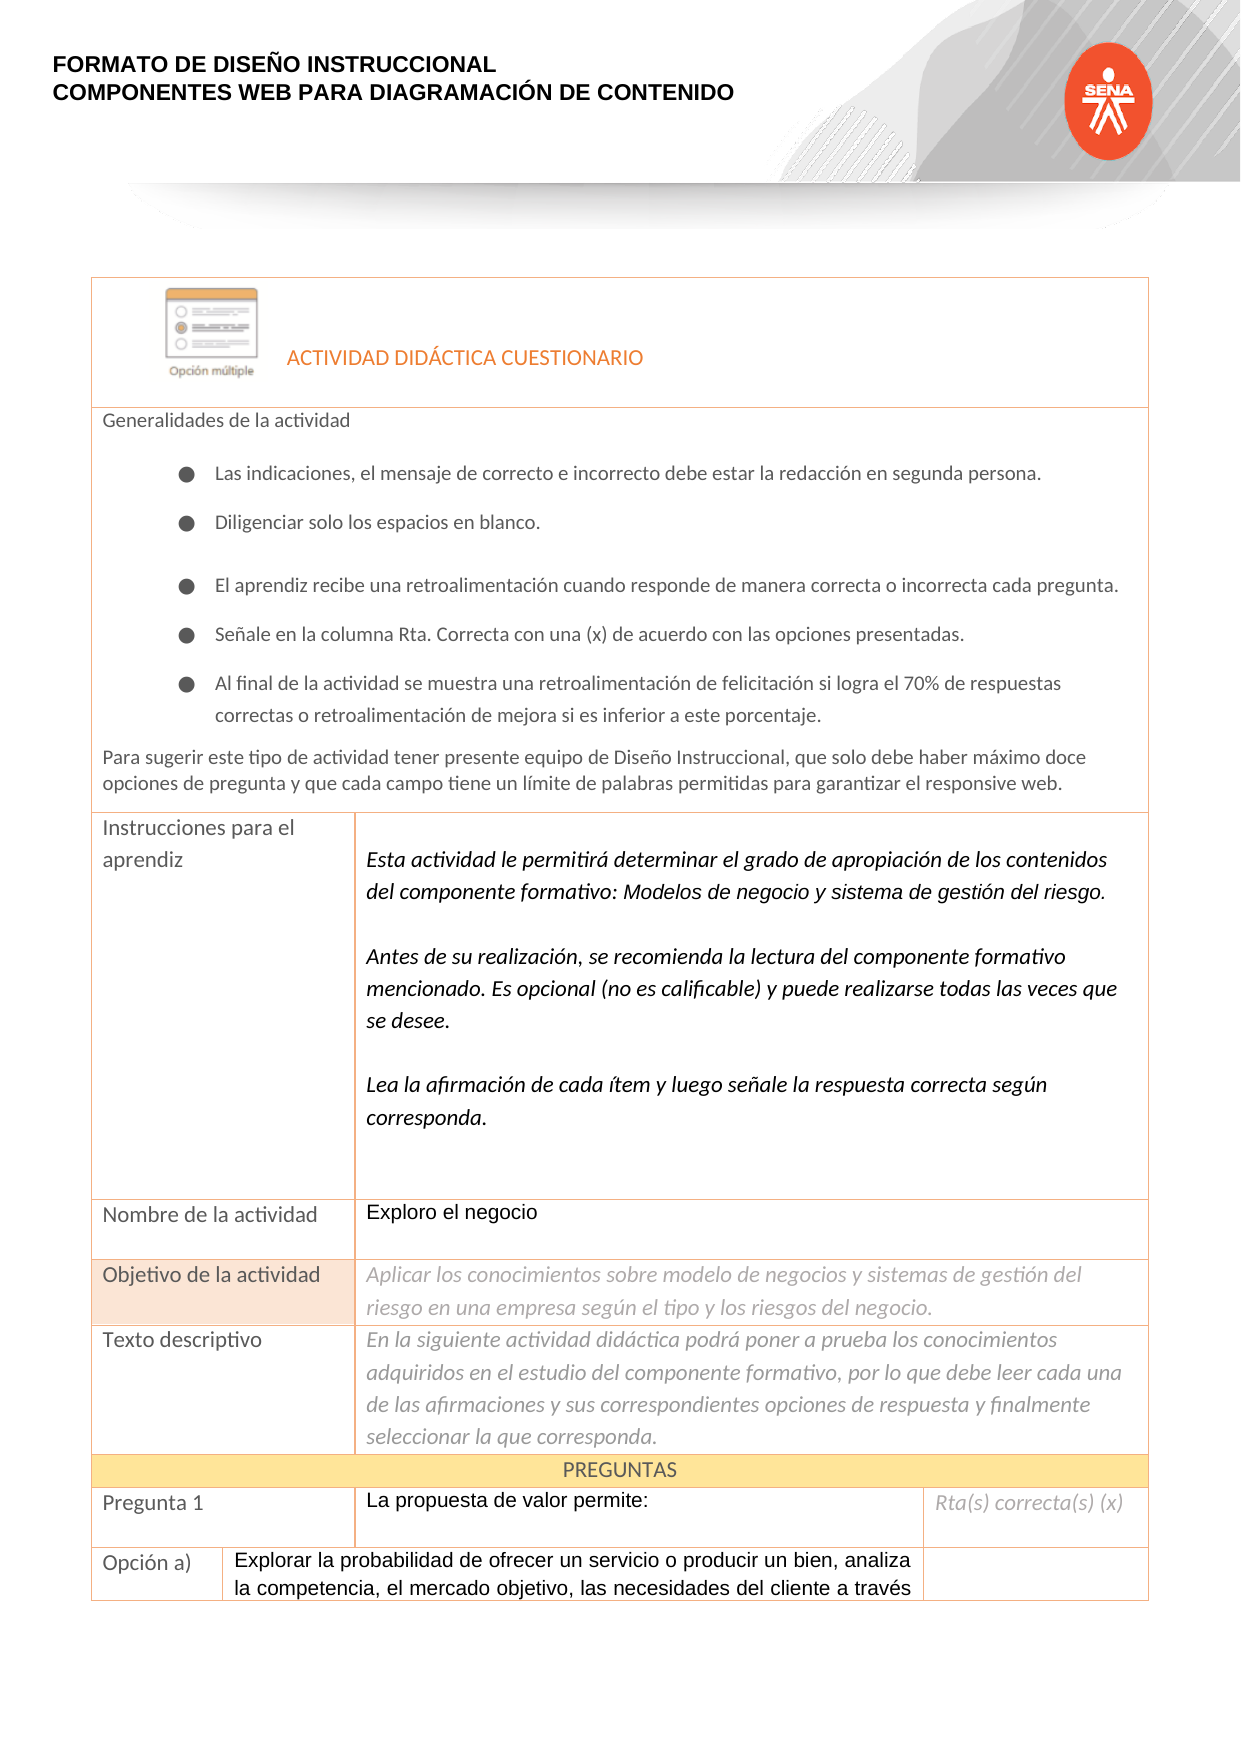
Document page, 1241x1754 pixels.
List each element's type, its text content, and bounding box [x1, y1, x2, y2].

table_cell La propuesta de valor permite: [356, 1488, 923, 1547]
table_header ACTIVIDAD DIDÁCTICA CUESTIONARIO [92, 278, 1148, 407]
table_cell [924, 1548, 1148, 1600]
table_cell Opción a) [92, 1548, 222, 1600]
table_cell Texto descriptivo [92, 1326, 354, 1454]
picture [0, 0, 1241, 229]
table_cell Objetivo de la actividad [92, 1260, 354, 1324]
table_cell Aplicar los conocimientos sobre modelo de negocios y sistemas de gestión del riesgo en una empresa según el tipo y los riesgos del negocio. [356, 1260, 1148, 1324]
table_cell Esta actividad le permitirá determinar el grado de apropiación de los contenidos del componente formativo: Modelos de negocio y sistema de gestión del riesgo. Antes de su realización, se recomienda la lectura del componente formativo mencionado. Es opcional (no es calificable) y puede realizarse todas las veces que se desee. Lea la afirmación de cada ítem y luego señale la respuesta correcta según corresponda. [356, 813, 1148, 1199]
table_cell En la siguiente actividad didáctica podrá poner a prueba los conocimientos adquiridos en el estudio del componente formativo, por lo que debe leer cada una de las afirmaciones y sus correspondientes opciones de respuesta y finalmente seleccionar la que corresponda. [356, 1326, 1148, 1454]
table_cell Pregunta 1 [92, 1488, 354, 1547]
table_cell Rta(s) correcta(s) (x) [924, 1488, 1148, 1547]
table_cell Nombre de la actividad [92, 1200, 354, 1259]
picture [149, 281, 268, 382]
table_cell Instrucciones para el aprendiz [92, 813, 354, 1199]
table_cell PREGUNTAS [92, 1455, 1148, 1487]
table_cell Exploro el negocio [356, 1200, 1148, 1259]
table_cell Generalidades de la actividad Las indicaciones, el mensaje de correcto e incorrecto debe estar la redacción en segunda persona. Diligenciar solo los espacios en blanco. El aprendiz recibe una retroalimentación cuando responde de manera correcta o incorrecta cada pregunta. Señale en la columna Rta. Correcta con una (x) de acuerdo con las opciones presentadas. Al final de la actividad se muestra una retroalimentación de felicitación si logra el 70% de respuestas correctas o retroalimentación de mejora si es inferior a este porcentaje. Para sugerir este tipo de actividad tener presente equipo de Diseño Instruccional, que solo debe haber máximo doce opciones de pregunta y que cada campo tiene un límite de palabras permitidas para garantizar el responsive web. [92, 408, 1148, 812]
